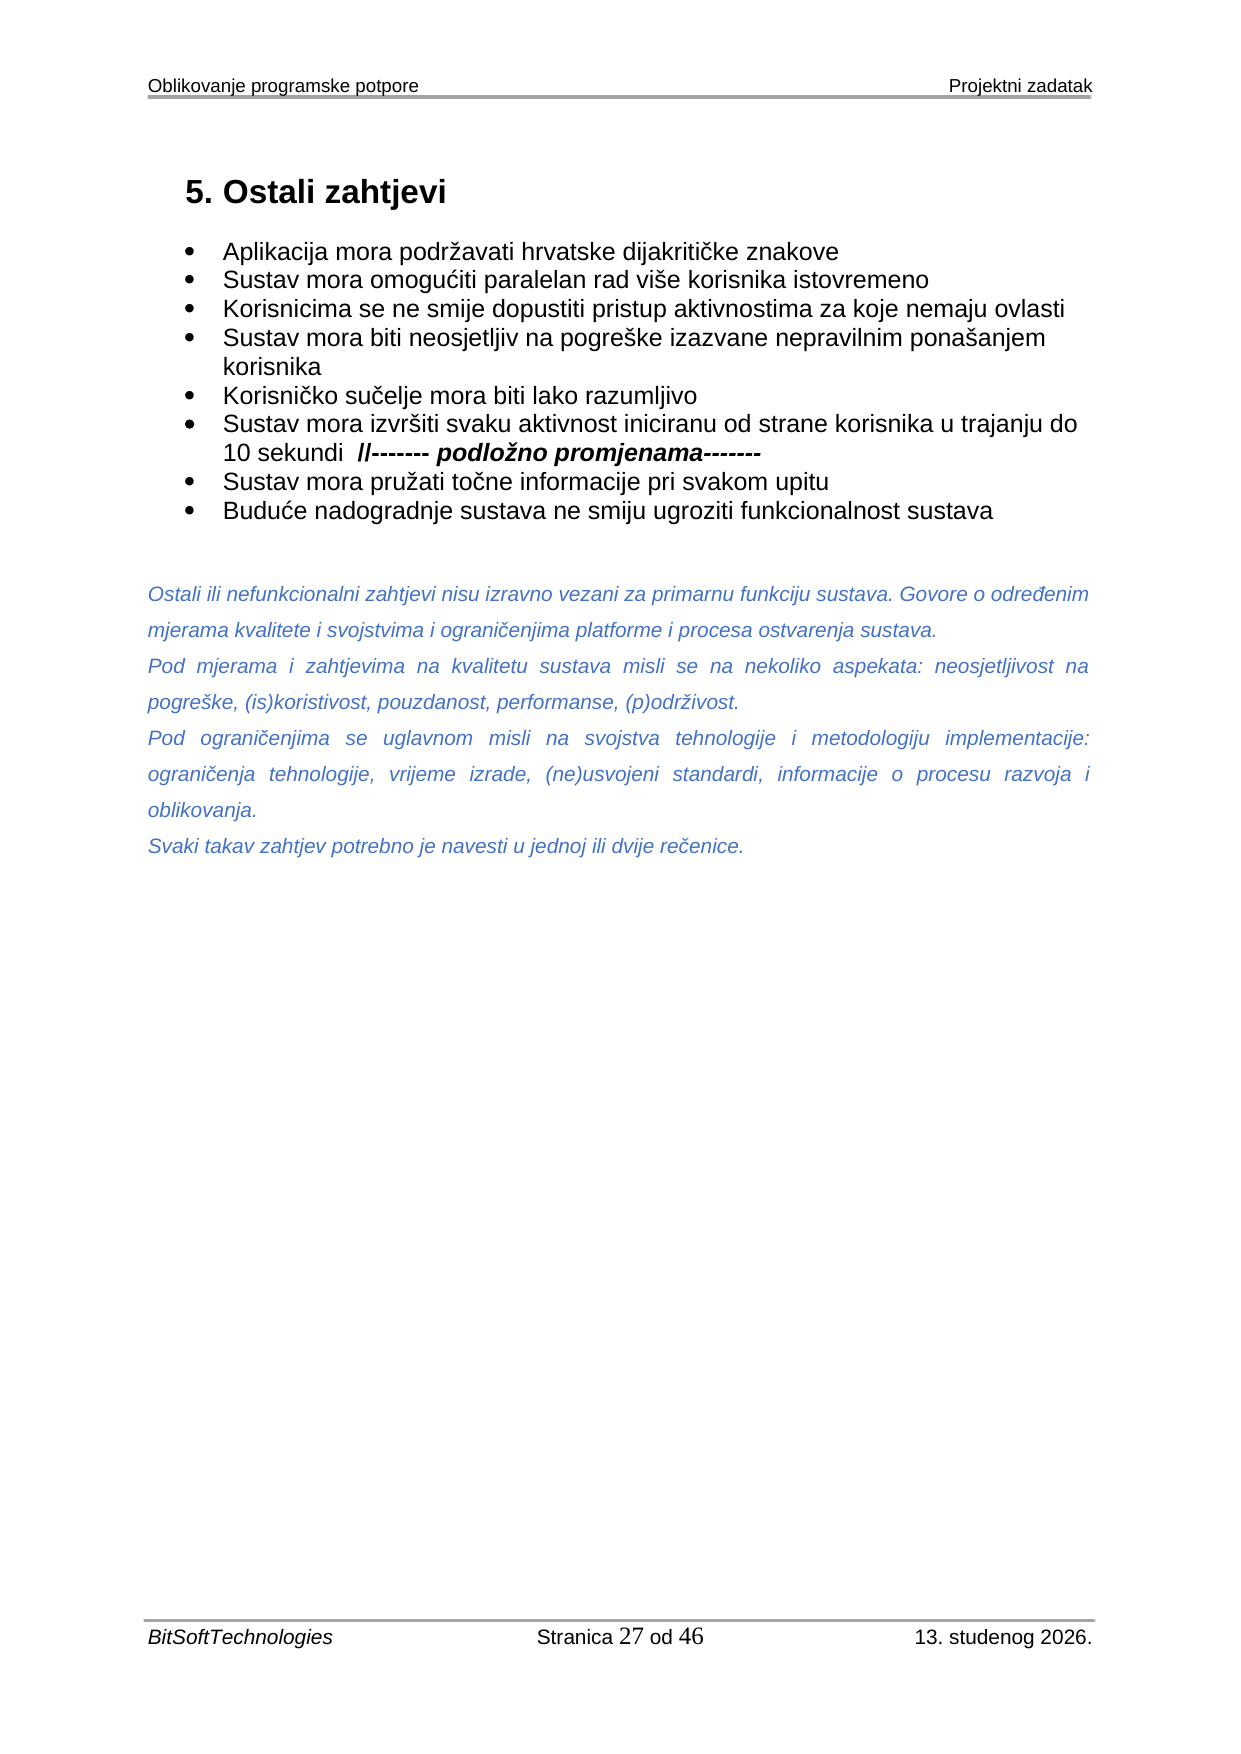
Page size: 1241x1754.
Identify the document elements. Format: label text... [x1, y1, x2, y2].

list Sustav mora izvršiti svaku aktivnost iniciranu od strane korisnika u trajanju do 10 sekundi //------- podložno promjenama------- [185, 409, 1093, 467]
text Pod ograničenjima se uglavnom misli na svojstva tehnologije i metodologiju implementacije: ograničenja tehnologije, vrijeme izrade, (ne)usvojeni standardi, informacije o procesu razvoja i oblikovanja. [148, 726, 1093, 822]
list Sustav mora biti neosjetljiv na pogreške izazvane nepravilnim ponašanjem korisnika [185, 323, 1093, 381]
list Buduće nadogradnje sustava ne smiju ugroziti funkcionalnost sustava [185, 496, 1093, 525]
subtitle Ostali zahtjevi [185, 173, 1093, 211]
list Aplikacija mora podržavati hrvatske dijakritičke znakove [185, 236, 1093, 265]
list Sustav mora pružati točne informacije pri svakom upitu [185, 467, 1093, 496]
picture [147, 95, 1092, 99]
list Sustav mora omogućiti paralelan rad više korisnika istovremeno [185, 265, 1093, 294]
list Korisnicima se ne smije dopustiti pristup aktivnostima za koje nemaju ovlasti [185, 294, 1093, 323]
list Korisničko sučelje mora biti lako razumljivo [185, 381, 1093, 409]
text Ostali ili nefunkcionalni zahtjevi nisu izravno vezani za primarnu funkciju sustava. Govore o određenim mjerama kvalitete i svojstvima i ograničenjima platforme i procesa ostvarenja sustava. [148, 582, 1093, 642]
text Svaki takav zahtjev potrebno je navesti u jednoj ili dvije rečenice. [148, 834, 1093, 858]
text Pod mjerama i zahtjevima na kvalitetu sustava misli se na nekoliko aspekata: neosjetljivost na pogreške, (is)koristivost, pouzdanost, performanse, (p)održivost. [148, 654, 1093, 714]
